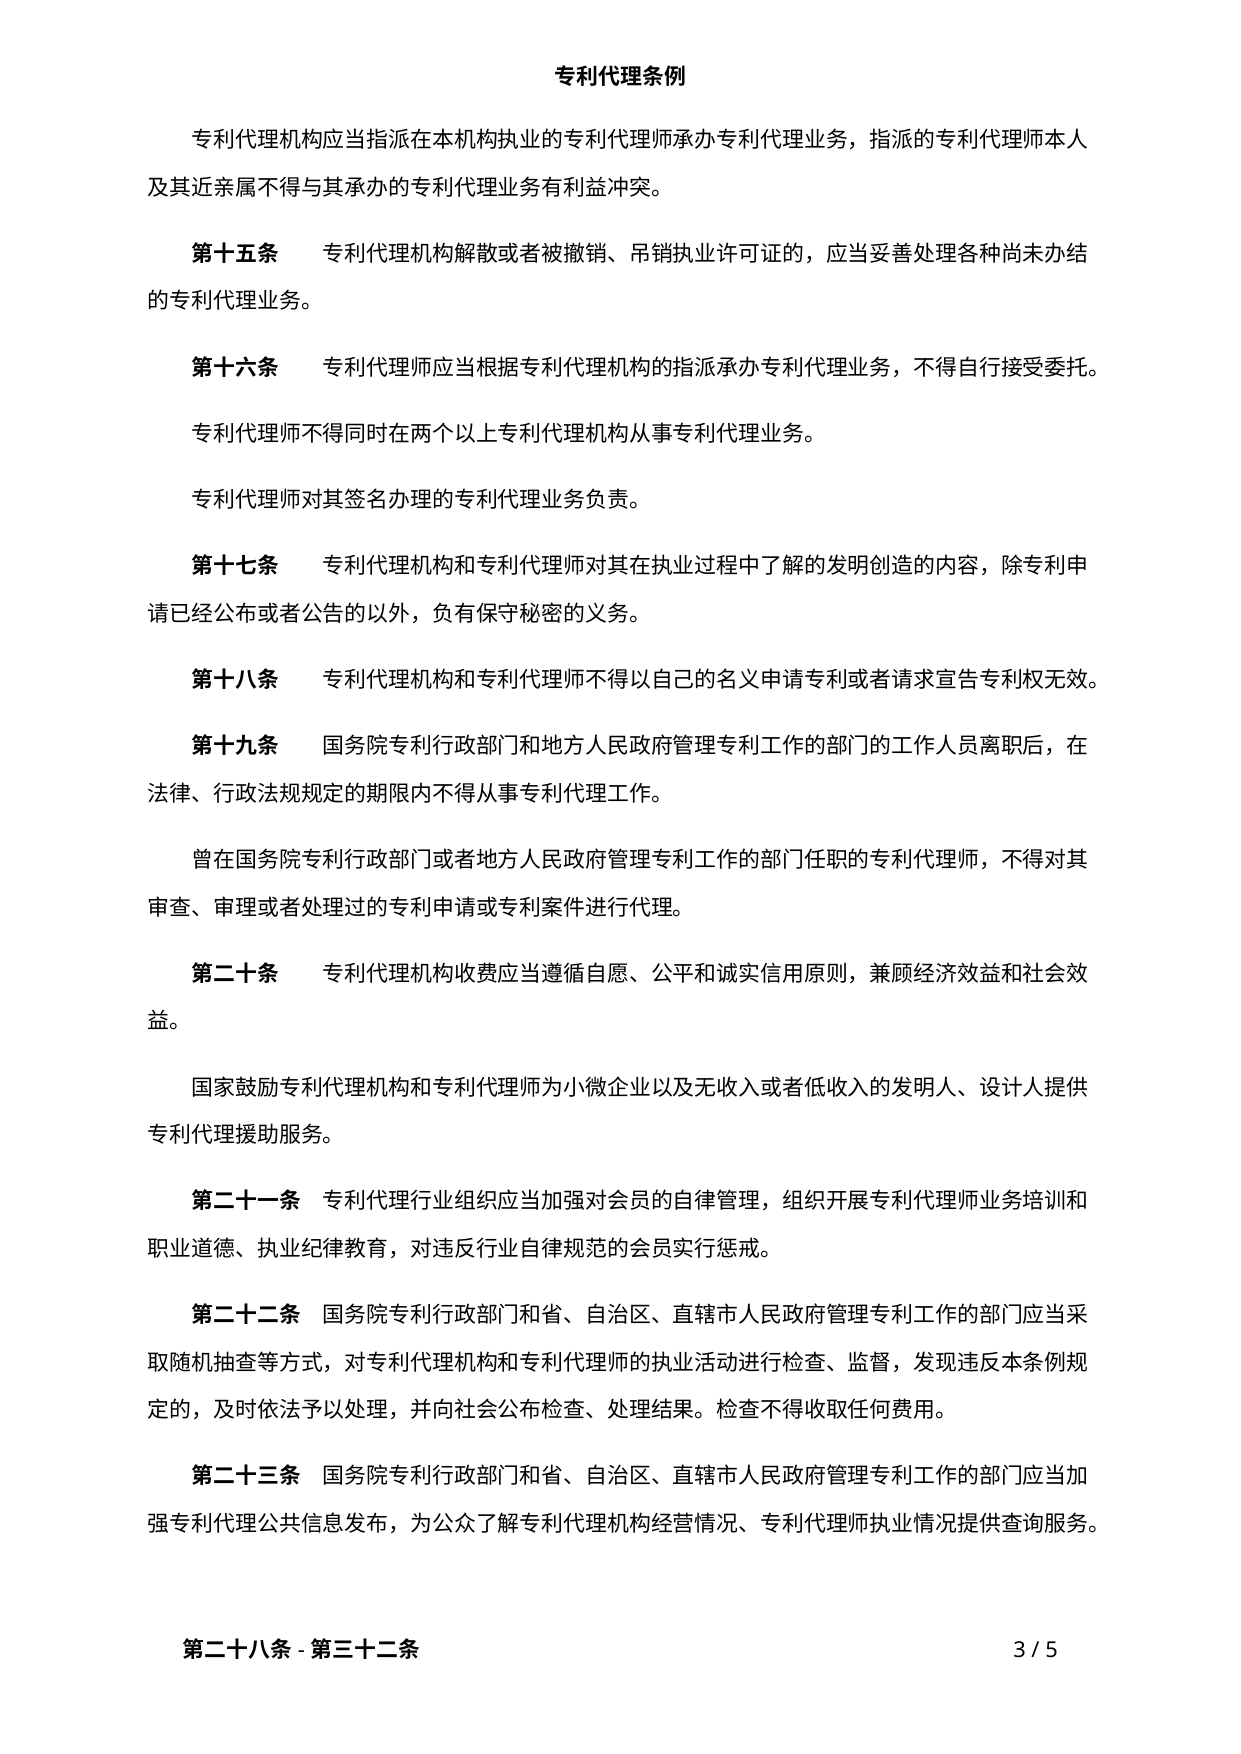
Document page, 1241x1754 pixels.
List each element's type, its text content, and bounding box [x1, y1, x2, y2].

text 专利代理师不得同时在两个以上专利代理机构从事专利代理业务。 [148, 416, 1092, 447]
text 第十九条 国务院专利行政部门和地方人民政府管理专利工作的部门的工作人员离职后，在法律、行政法规规定的期限内不得从事专利代理工作。 [148, 728, 1092, 807]
text 第二十三条 国务院专利行政部门和省、自治区、直辖市人民政府管理专利工作的部门应当加强专利代理公共信息发布，为公众了解专利代理机构经营情况、专利代理师执业情况提供查询服务。 [148, 1458, 1092, 1537]
text 专利代理师对其签名办理的专利代理业务负责。 [148, 482, 1092, 514]
text 第十五条 专利代理机构解散或者被撤销、吊销执业许可证的，应当妥善处理各种尚未办结的专利代理业务。 [148, 236, 1092, 315]
text 第二十二条 国务院专利行政部门和省、自治区、直辖市人民政府管理专利工作的部门应当采取随机抽查等方式，对专利代理机构和专利代理师的执业活动进行检查、监督，发现违反本条例规定的，及时依法予以处理，并向社会公布检查、处理结果。检查不得收取任何费用。 [148, 1297, 1092, 1424]
text 第十七条 专利代理机构和专利代理师对其在执业过程中了解的发明创造的内容，除专利申请已经公布或者公告的以外，负有保守秘密的义务。 [148, 548, 1092, 627]
text 国家鼓励专利代理机构和专利代理师为小微企业以及无收入或者低收入的发明人、设计人提供专利代理援助服务。 [148, 1069, 1092, 1149]
text 第十六条 专利代理师应当根据专利代理机构的指派承办专利代理业务，不得自行接受委托。 [148, 349, 1092, 381]
text 曾在国务院专利行政部门或者地方人民政府管理专利工作的部门任职的专利代理师，不得对其审查、审理或者处理过的专利申请或专利案件进行代理。 [148, 842, 1092, 921]
text 第二十一条 专利代理行业组织应当加强对会员的自律管理，组织开展专利代理师业务培训和职业道德、执业纪律教育，对违反行业自律规范的会员实行惩戒。 [148, 1183, 1092, 1262]
text 专利代理机构应当指派在本机构执业的专利代理师承办专利代理业务，指派的专利代理师本人及其近亲属不得与其承办的专利代理业务有利益冲突。 [148, 122, 1092, 201]
text 第十八条 专利代理机构和专利代理师不得以自己的名义申请专利或者请求宣告专利权无效。 [148, 662, 1092, 694]
text 第二十条 专利代理机构收费应当遵循自愿、公平和诚实信用原则，兼顾经济效益和社会效益。 [148, 956, 1092, 1035]
